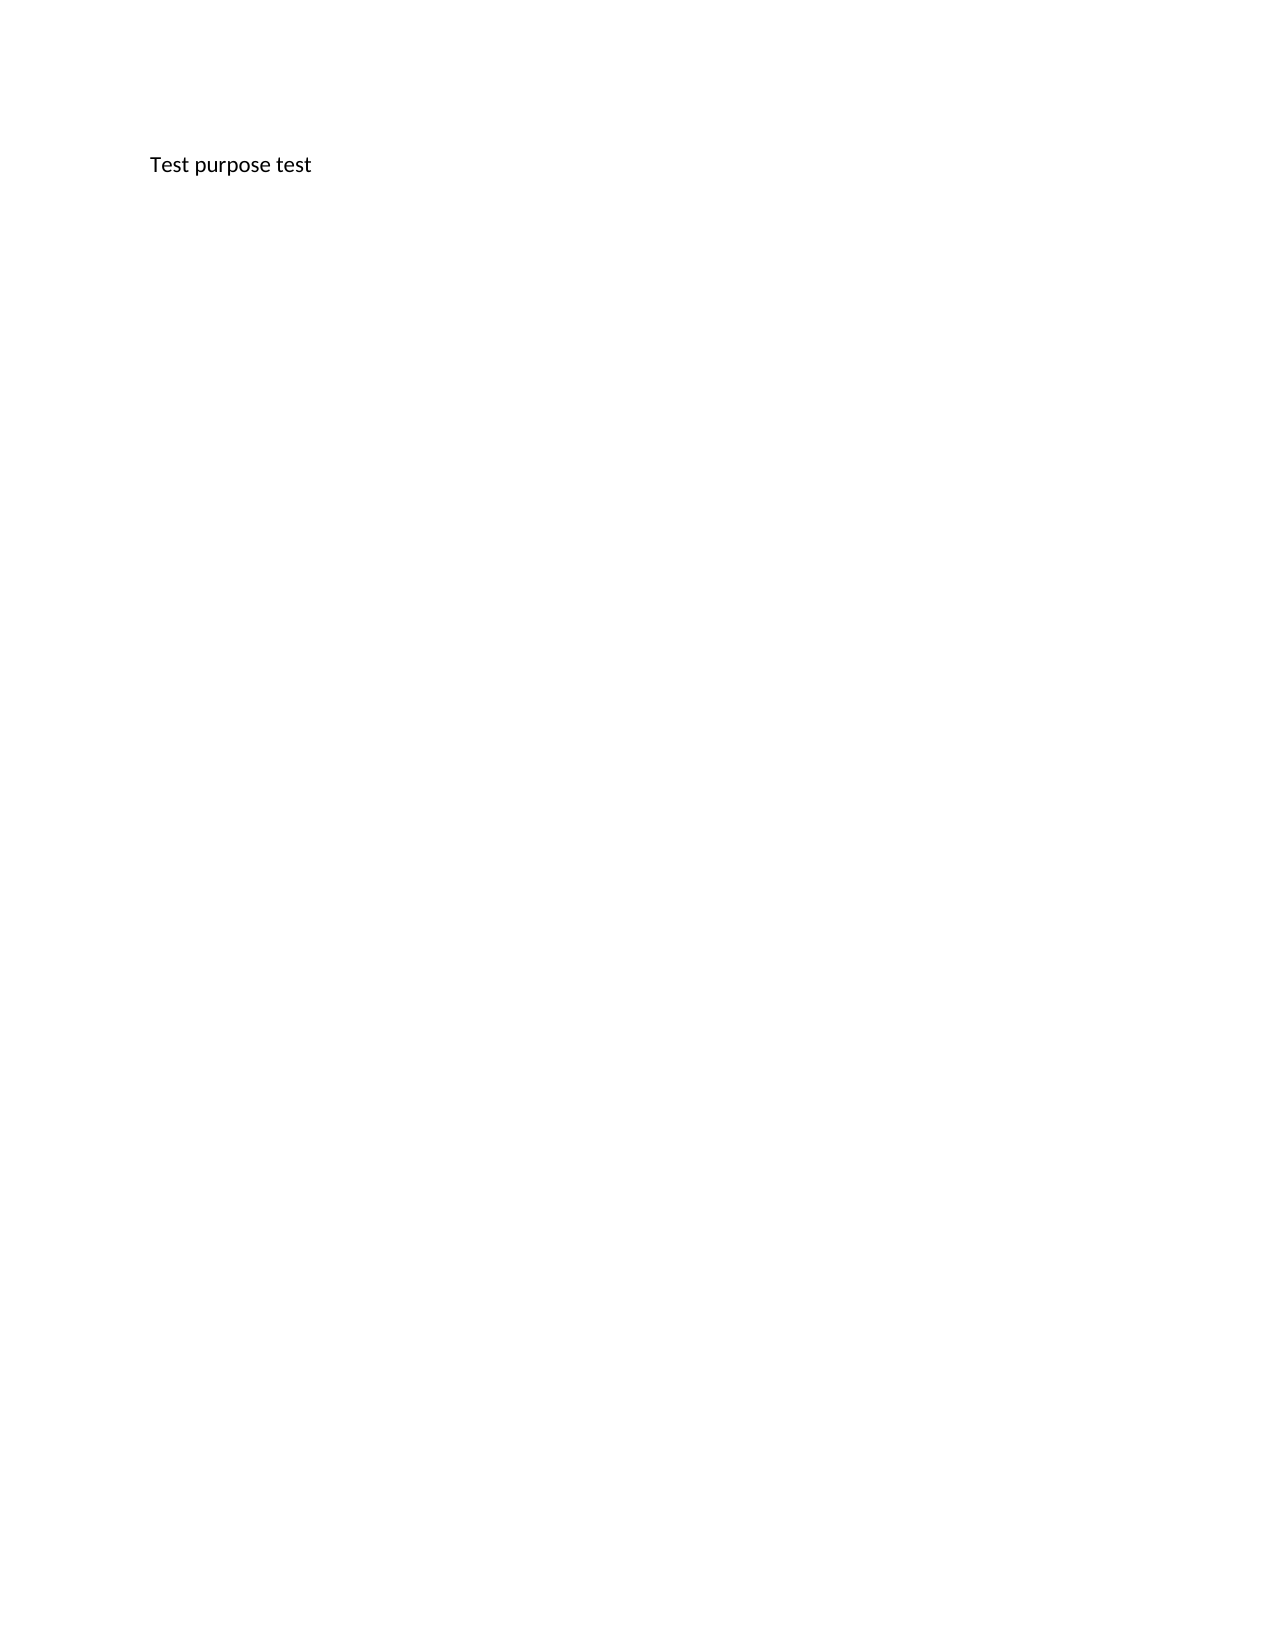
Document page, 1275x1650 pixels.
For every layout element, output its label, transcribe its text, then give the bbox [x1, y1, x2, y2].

text Test purpose test [150, 150, 1125, 178]
